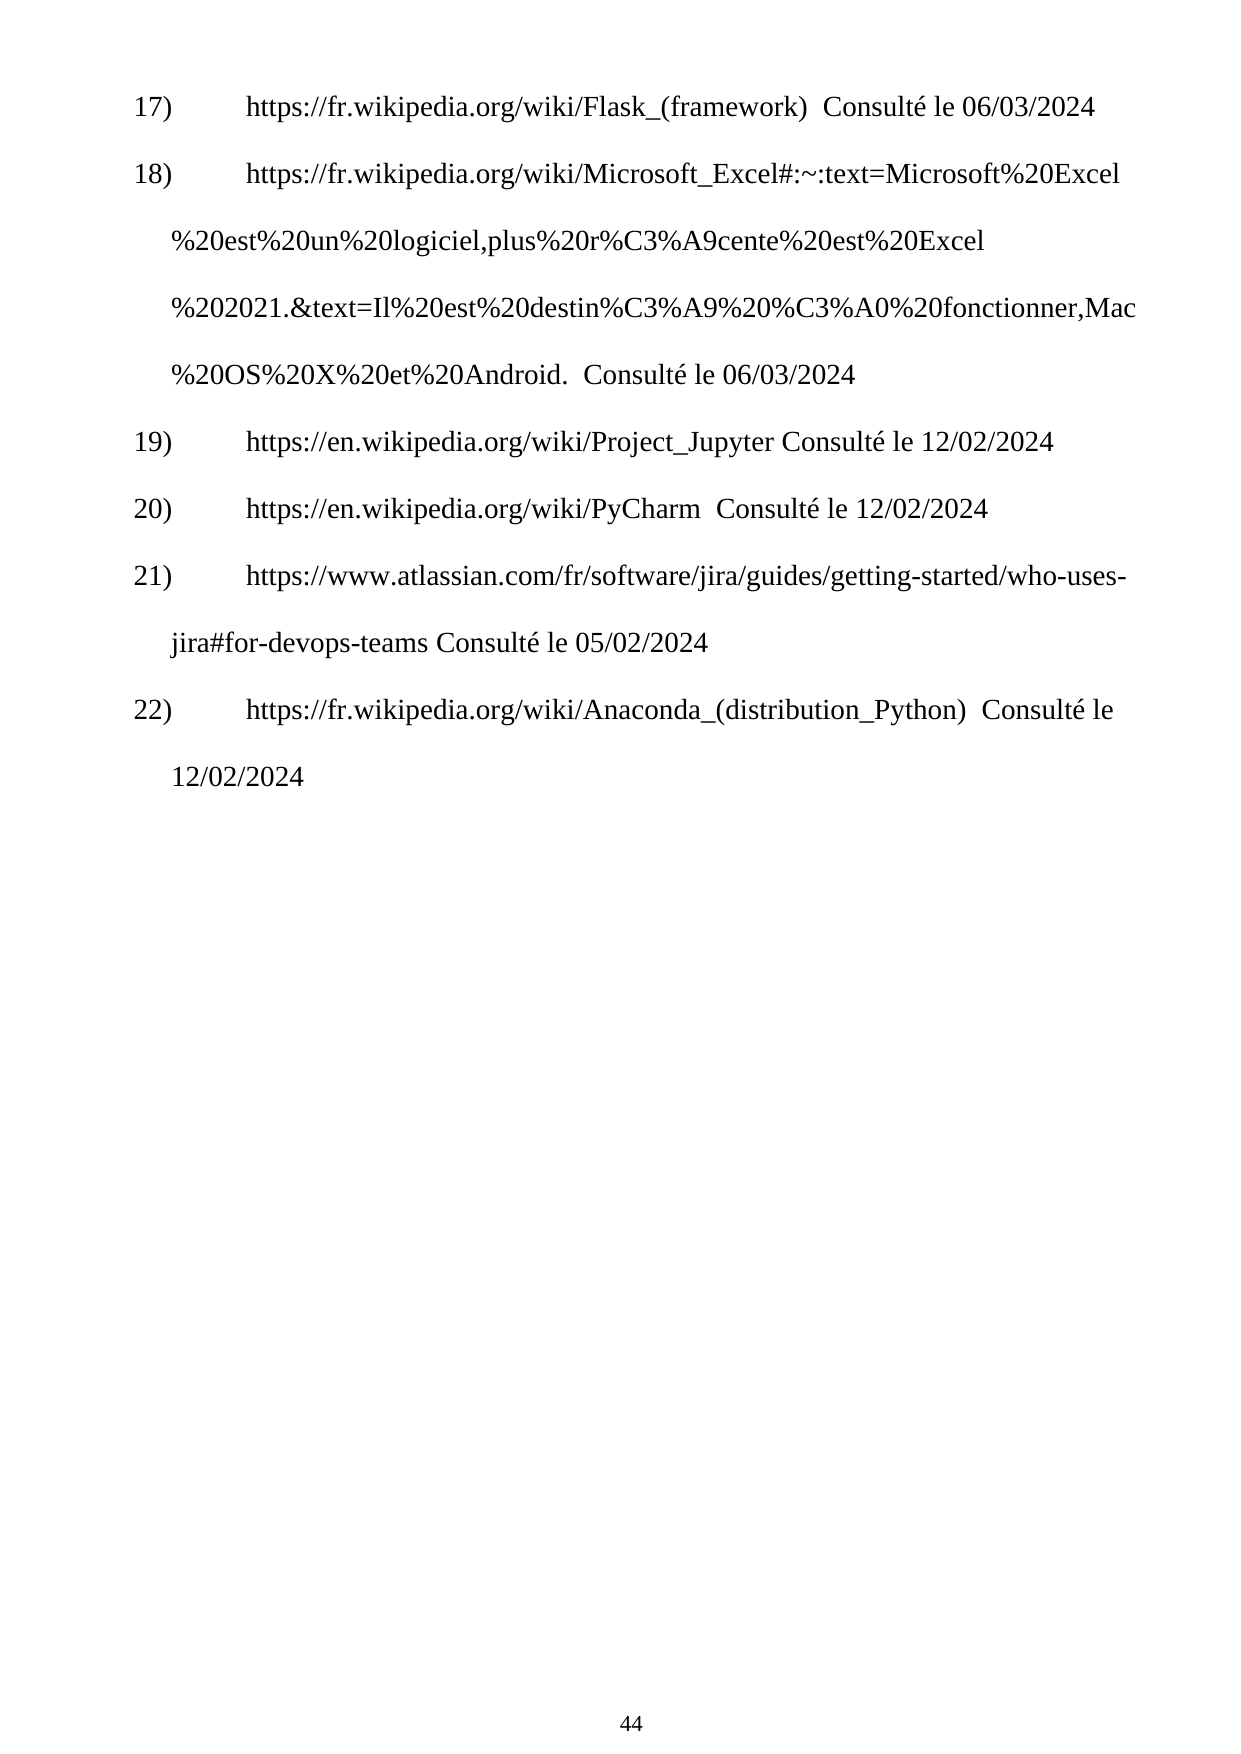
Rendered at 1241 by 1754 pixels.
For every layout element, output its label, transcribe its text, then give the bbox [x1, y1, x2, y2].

list https://en.wikipedia.org/wiki/Project_Jupyter Consulté le 12/02/2024 [133, 424, 1166, 458]
list https://fr.wikipedia.org/wiki/Microsoft_Excel#:~:text=Microsoft%20Excel%20est%20un%20logiciel,plus%20r%C3%A9cente%20est%20Excel%202021.&text=Il%20est%20destin%C3%A9%20%C3%A0%20fonctionner,Mac%20OS%20X%20et%20Android. Consulté le 06/03/2024 [133, 156, 1166, 391]
list https://en.wikipedia.org/wiki/PyCharm Consulté le 12/02/2024 [133, 491, 1166, 525]
list https://fr.wikipedia.org/wiki/Flask_(framework) Consulté le 06/03/2024 [133, 89, 1166, 122]
list https://fr.wikipedia.org/wiki/Anaconda_(distribution_Python) Consulté le 12/02/2024 [133, 692, 1166, 793]
list https://www.atlassian.com/fr/software/jira/guides/getting-started/who-uses-jira#for-devops-teams Consulté le 05/02/2024 [133, 558, 1166, 659]
